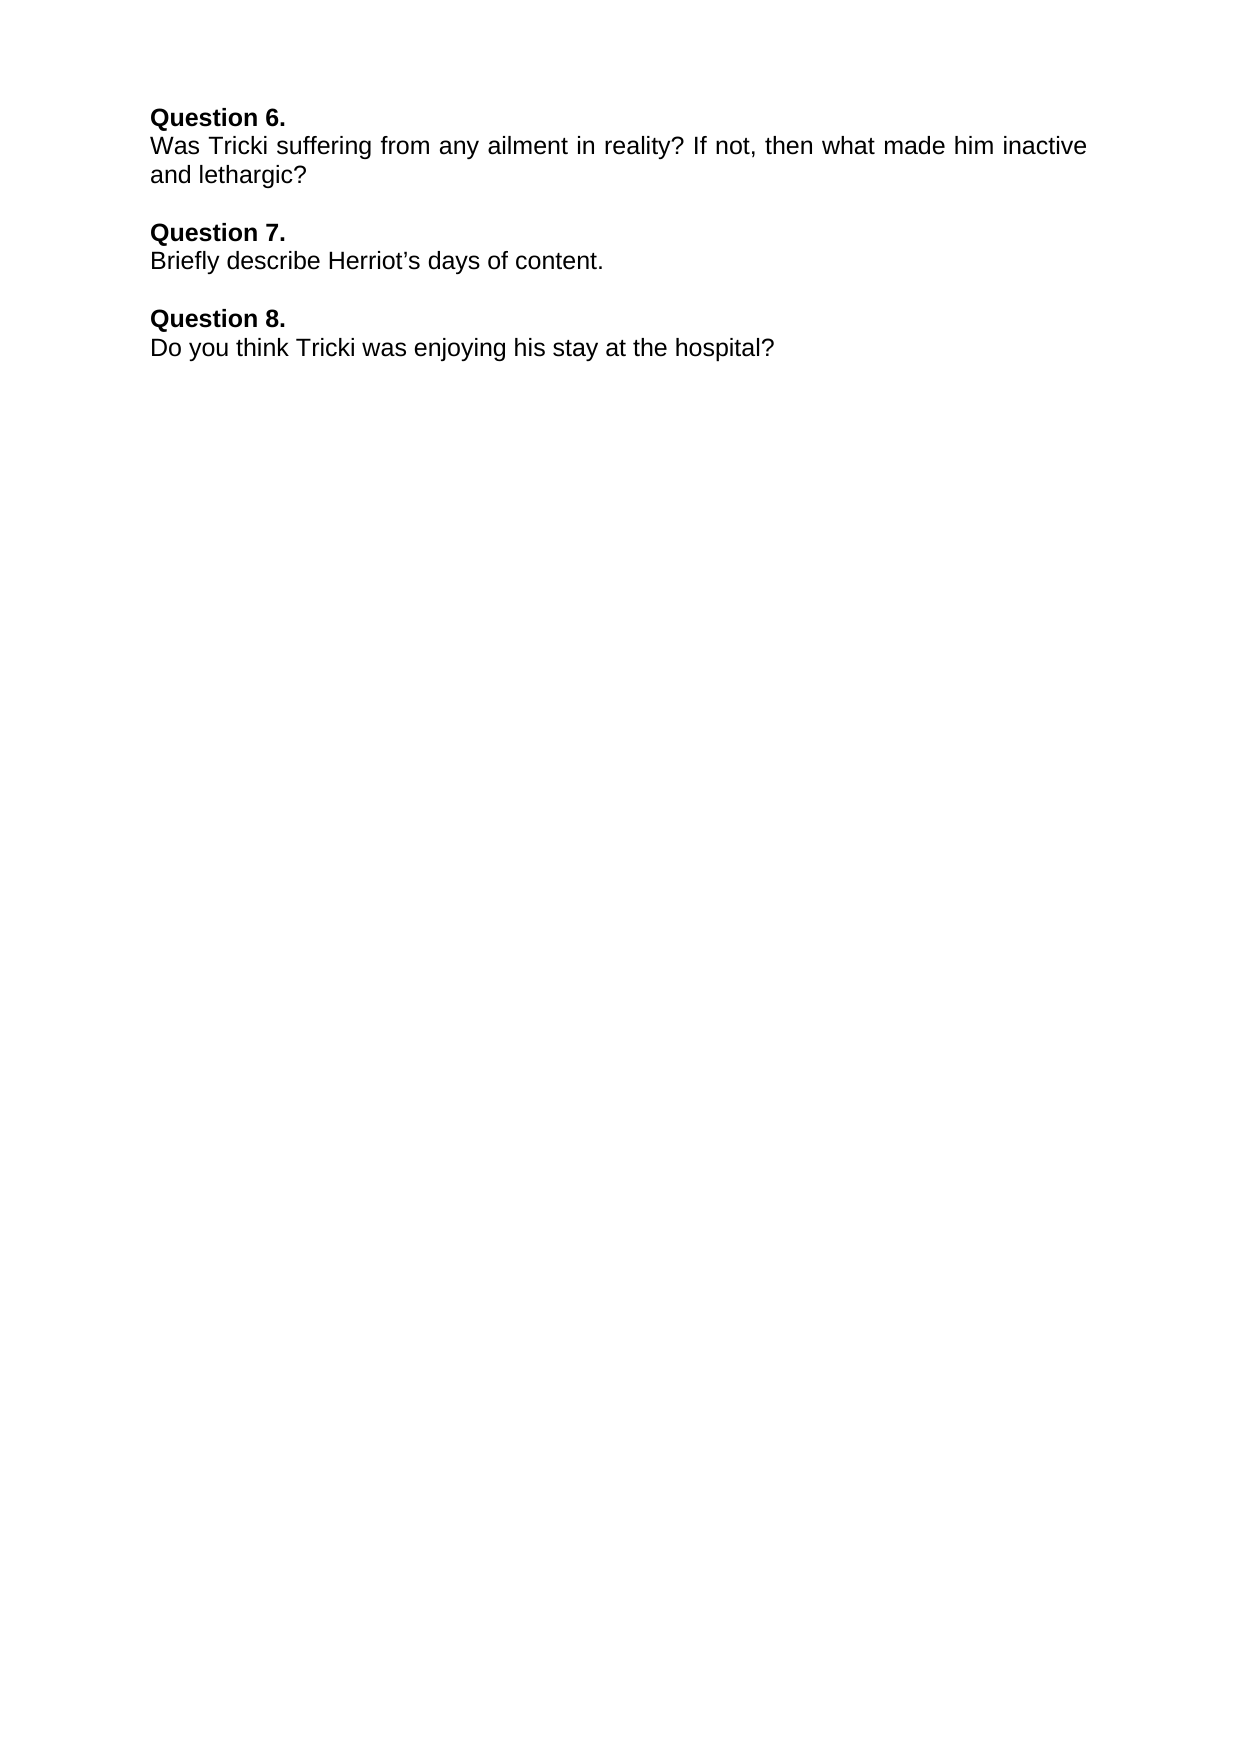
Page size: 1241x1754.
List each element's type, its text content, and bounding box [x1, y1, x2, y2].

text Question 6. [150, 103, 1090, 131]
text Was Tricki suffering from any ailment in reality? If not, then what made him inactive and lethargic? [150, 131, 1090, 189]
text Do you think Tricki was enjoying his stay at the hospital? [150, 333, 1090, 361]
text Question 8. [150, 304, 1090, 333]
text Briefly describe Herriot’s days of content. [150, 246, 1090, 275]
text Question 7. [150, 189, 1090, 246]
